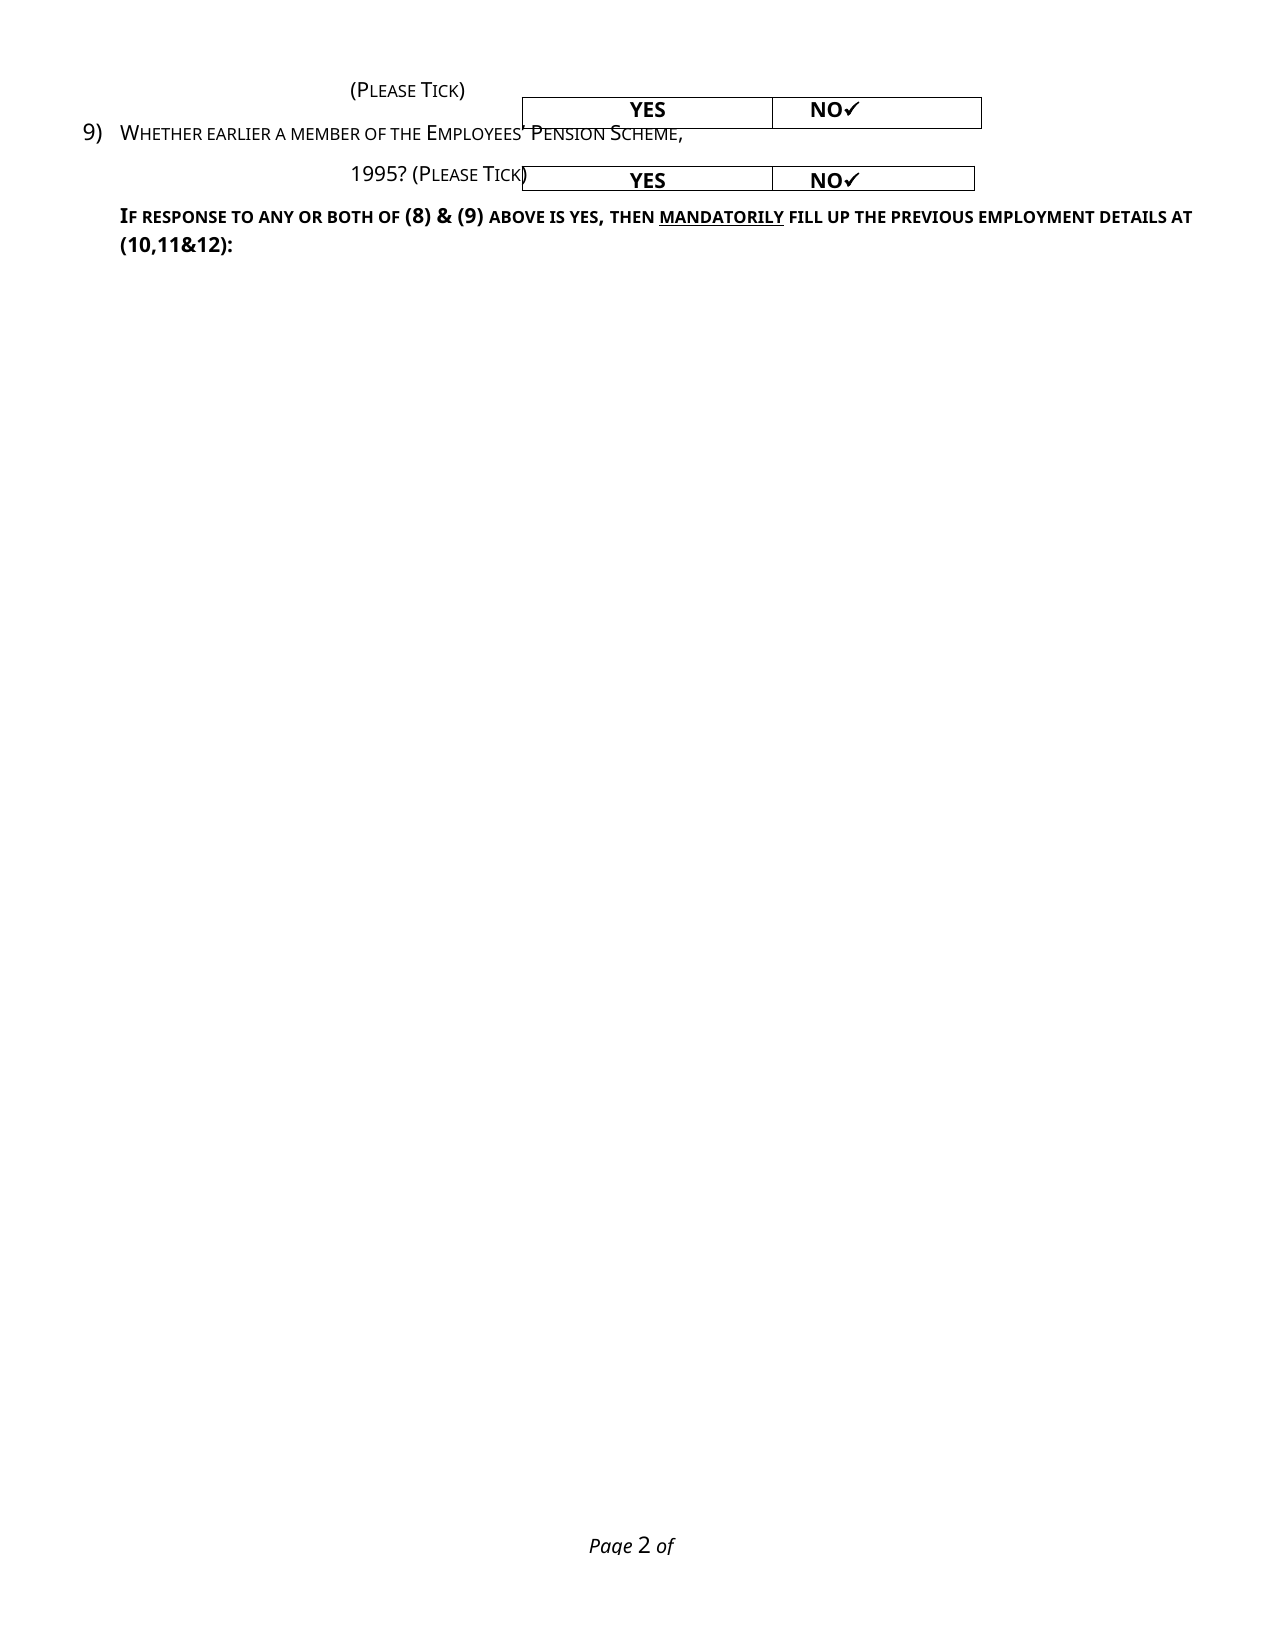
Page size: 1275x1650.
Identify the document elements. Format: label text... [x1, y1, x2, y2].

text (PLEASE TICK) [350, 75, 1260, 103]
list WHETHER EARLIER A MEMBER OF THE EMPLOYEES’ PENSION SCHEME, 1995? (PLEASE TICK) [82, 116, 734, 188]
text IF RESPONSE TO ANY OR BOTH OF (8) & (9) ABOVE IS YES, THEN MANDATORILY FILL UP THE PREVIOUS EMPLOYMENT DETAILS AT (10,11&12): [120, 202, 1245, 258]
